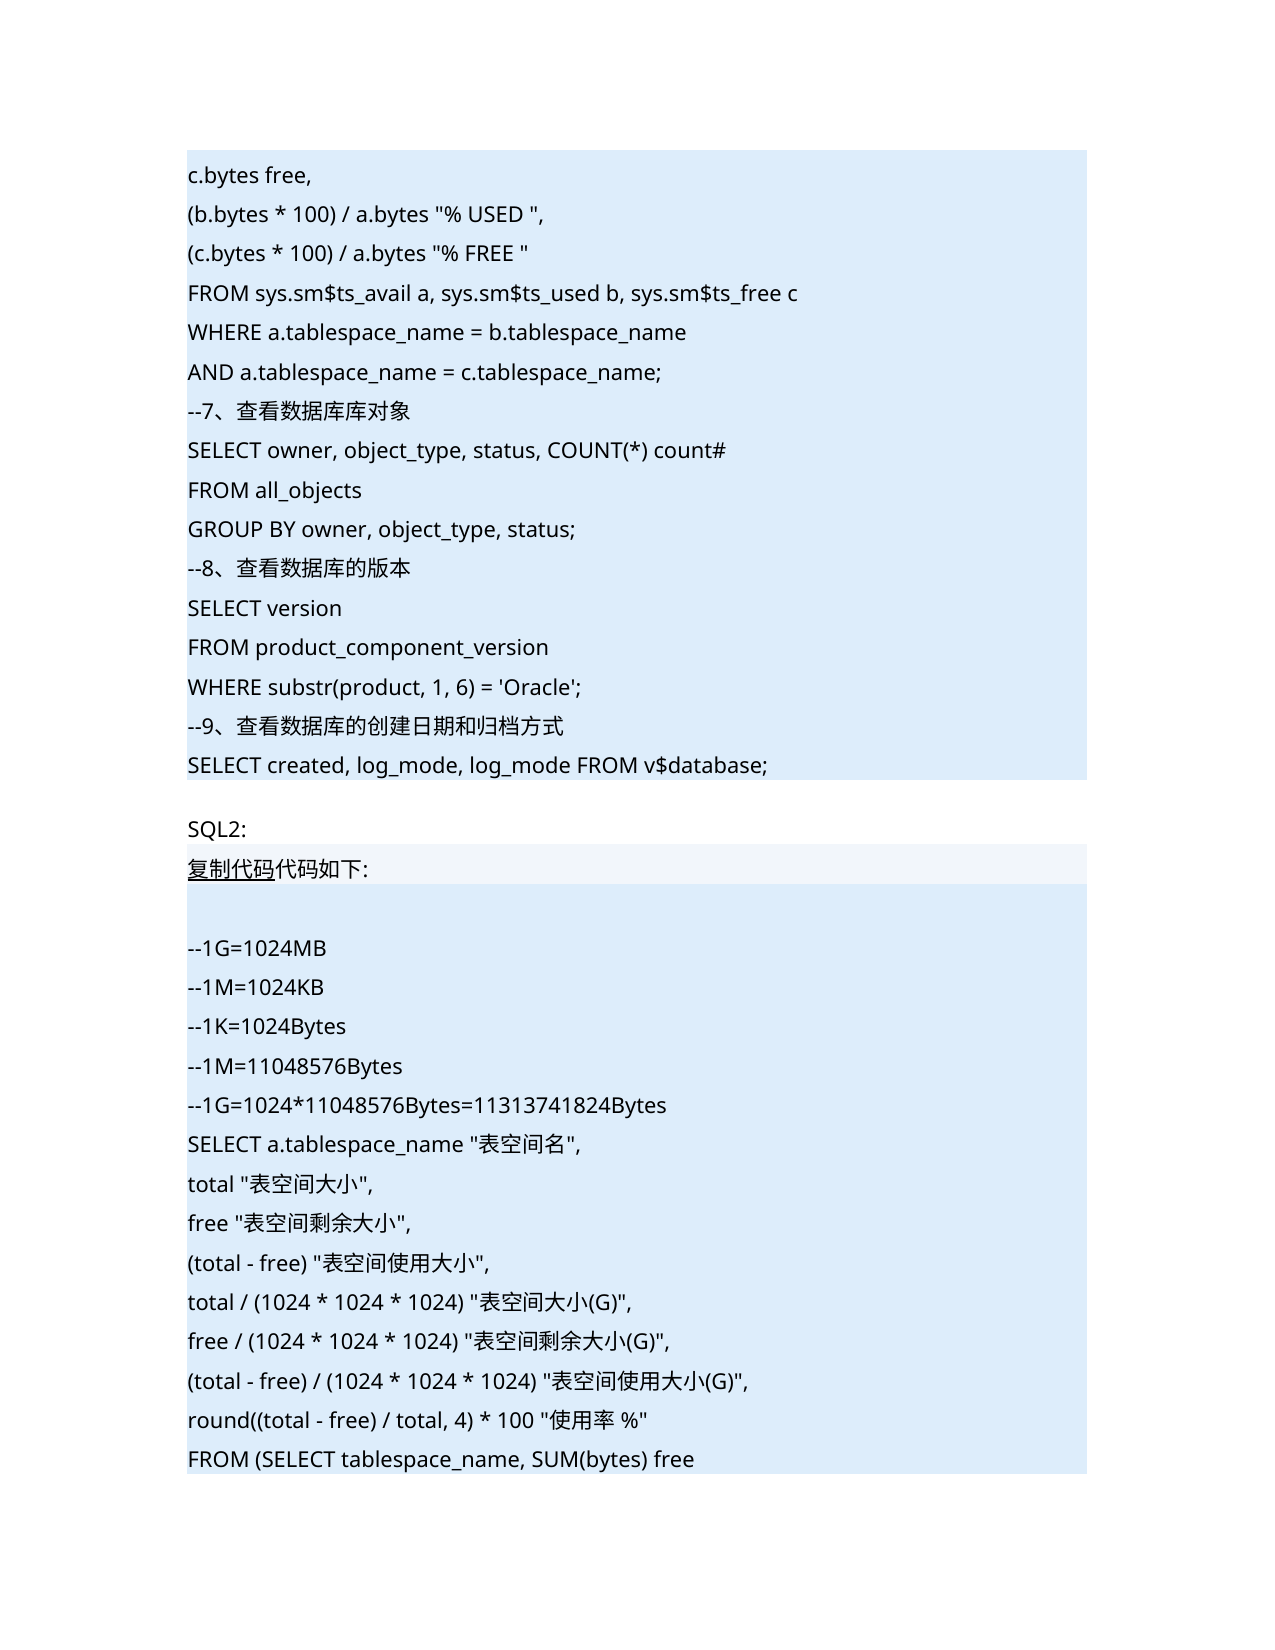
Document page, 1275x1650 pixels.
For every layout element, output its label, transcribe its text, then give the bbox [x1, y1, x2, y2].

text 复制代码代码如下: [187, 844, 1087, 884]
text SQL2: [187, 785, 1087, 844]
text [187, 150, 1087, 780]
